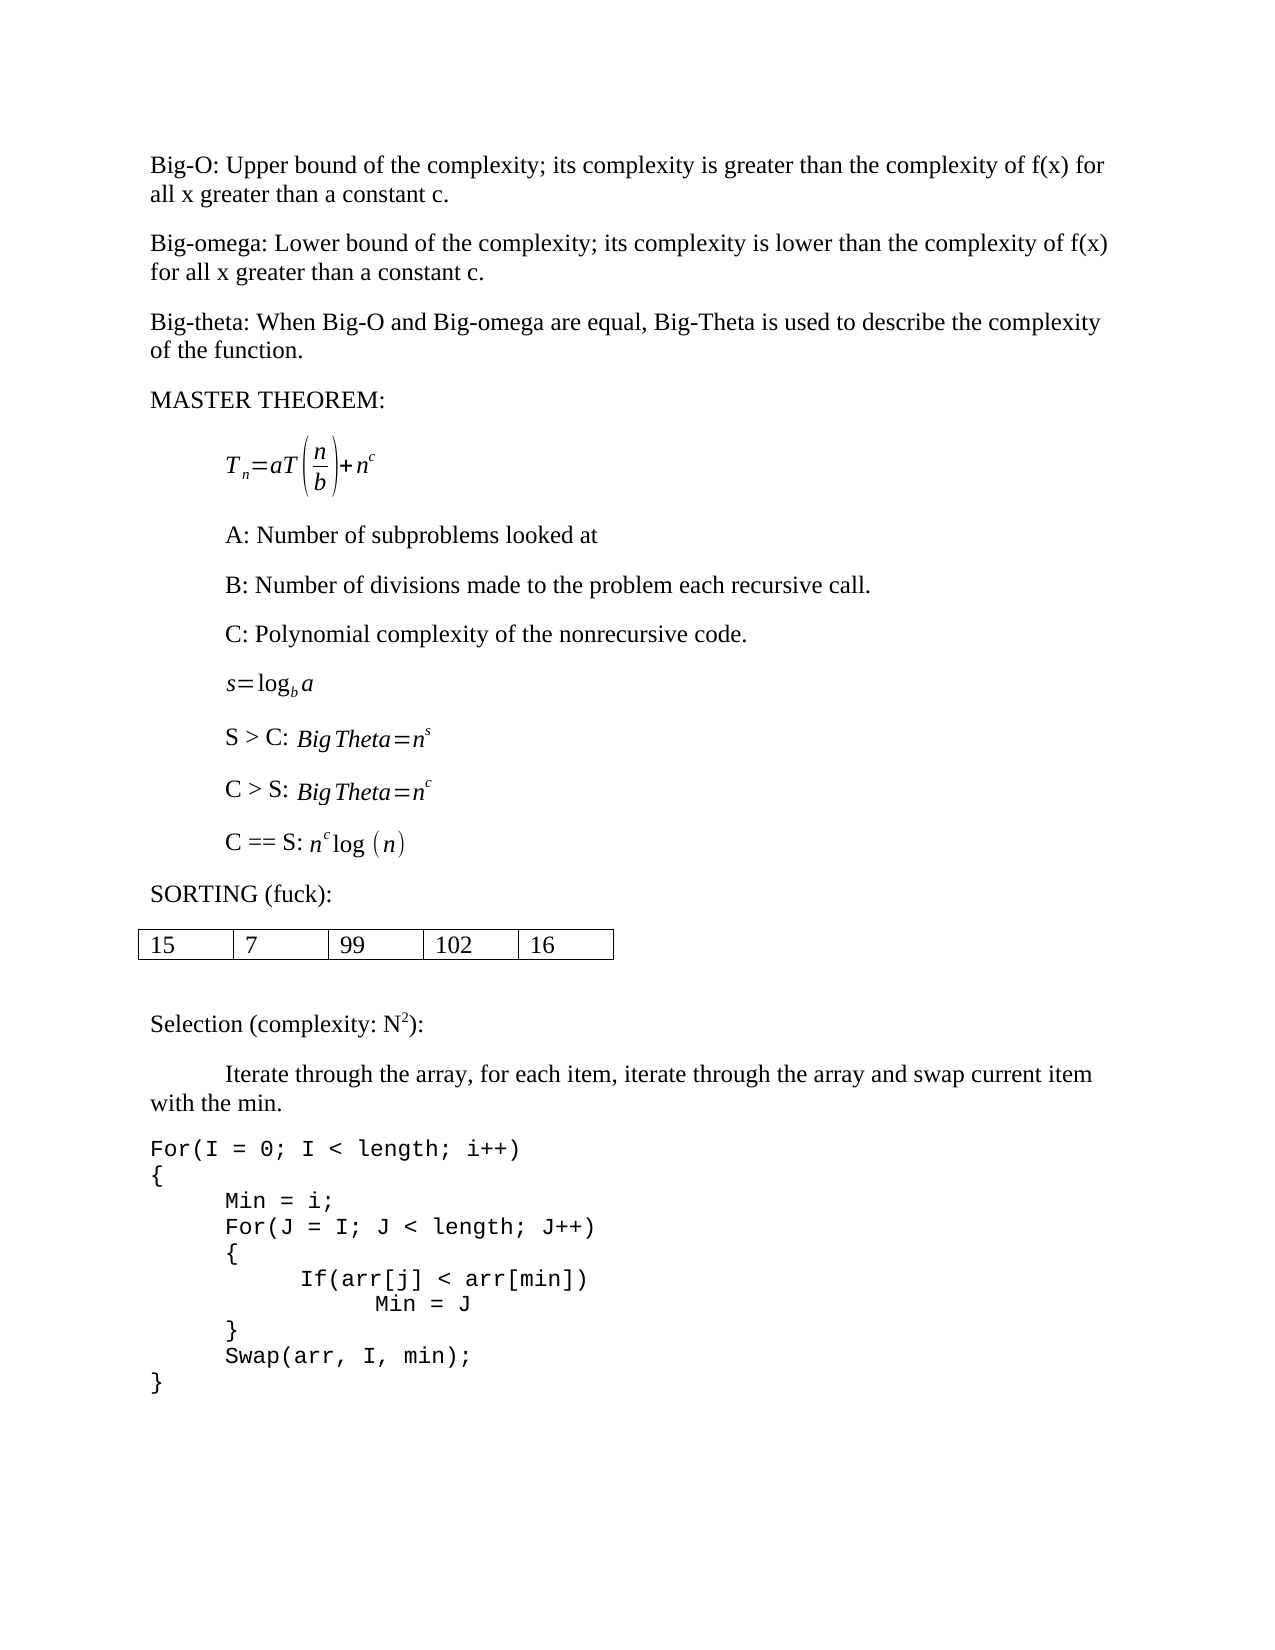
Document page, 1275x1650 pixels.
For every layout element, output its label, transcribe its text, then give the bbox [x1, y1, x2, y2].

text S > C: [150, 721, 1125, 752]
table_header 16 [519, 930, 613, 959]
text For(J = I; J < length; J++) [150, 1215, 1125, 1241]
text Big-theta: When Big-O and Big-omega are equal, Big-Theta is used to describe the complexity of the function. [150, 307, 1125, 364]
text { [150, 1241, 1125, 1267]
text Big-omega: Lower bound of the complexity; its complexity is lower than the complexity of f(x) for all x greater than a constant c. [150, 228, 1125, 286]
table_header 15 [139, 930, 233, 959]
text C > S: [150, 773, 1125, 804]
table_header 102 [424, 930, 518, 959]
text Selection (complexity: N2): [150, 1009, 1125, 1038]
text SORTING (fuck): [150, 879, 1125, 908]
text A: Number of subproblems looked at [150, 520, 1125, 549]
table_header 7 [234, 930, 328, 959]
text Big-O: Upper bound of the complexity; its complexity is greater than the complexity of f(x) for all x greater than a constant c. [150, 150, 1125, 207]
table_header 99 [329, 930, 423, 959]
text For(I = 0; I < length; i++) [150, 1137, 1125, 1163]
text C: Polynomial complexity of the nonrecursive code. [150, 619, 1125, 648]
text Min = J [150, 1293, 1125, 1319]
text Min = i; [150, 1189, 1125, 1215]
text } [150, 1371, 1125, 1397]
text If(arr[j] < arr[min]) [150, 1267, 1125, 1293]
text Swap(arr, I, min); [150, 1345, 1125, 1371]
text B: Number of divisions made to the problem each recursive call. [150, 570, 1125, 599]
text MASTER THEOREM: [150, 385, 1125, 414]
text { [150, 1163, 1125, 1189]
text } [150, 1319, 1125, 1345]
text C == S: [150, 825, 1125, 858]
text Iterate through the array, for each item, iterate through the array and swap current item with the min. [150, 1059, 1125, 1116]
